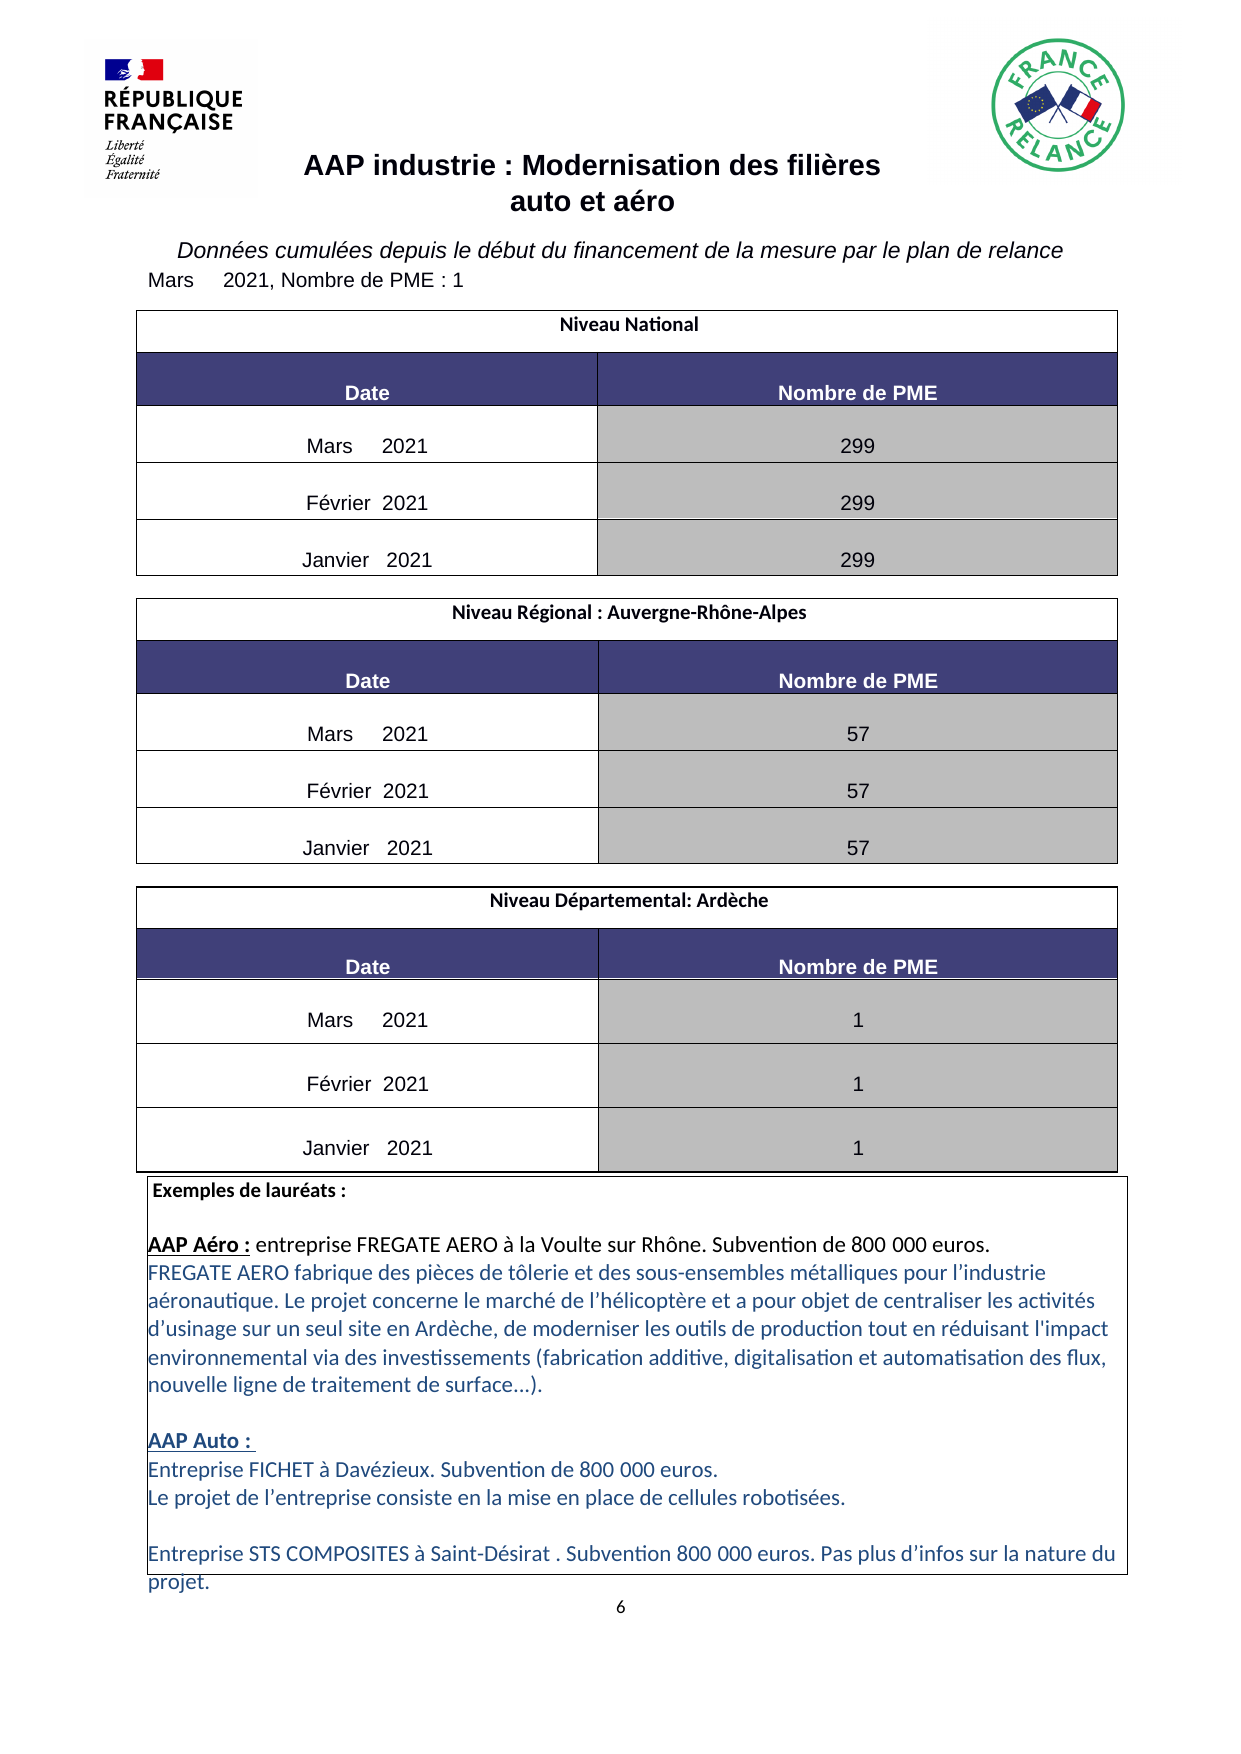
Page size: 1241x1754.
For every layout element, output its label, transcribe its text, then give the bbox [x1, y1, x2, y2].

table_cell Mars 2021 [137, 694, 598, 750]
table_header Niveau Régional : Auvergne-Rhône-Alpes [137, 599, 1117, 640]
table_cell 57 [599, 751, 1117, 807]
table_cell 299 [598, 406, 1117, 462]
table_cell Nombre de PME [599, 929, 1117, 978]
table_cell Janvier 2021 [137, 1108, 598, 1171]
table_cell Date [137, 641, 598, 693]
table_cell 57 [599, 694, 1117, 750]
table_cell 1 [599, 1044, 1117, 1107]
table_cell Nombre de PME [599, 641, 1117, 693]
table_header Niveau Départemental: Ardèche [137, 888, 1117, 928]
picture [84, 39, 258, 197]
table_cell Février 2021 [137, 463, 597, 518]
table_cell Février 2021 [137, 1044, 598, 1107]
text AAP industrie : Modernisation des filières auto et aéro [148, 148, 1093, 217]
text Données cumulées depuis le début du financement de la mesure par le plan de relance [148, 237, 1093, 263]
table_cell 299 [598, 463, 1117, 518]
table_cell Janvier 2021 [137, 808, 598, 863]
table_cell Nombre de PME [598, 353, 1117, 405]
table_cell Février 2021 [137, 751, 598, 807]
table_cell 1 [599, 1108, 1117, 1171]
table_cell Mars 2021 [137, 406, 597, 462]
text Mars 2021, Nombre de PME : 1 [148, 268, 1093, 292]
picture [926, 17, 1182, 185]
table_cell Janvier 2021 [137, 520, 597, 575]
table_cell 1 [599, 980, 1117, 1043]
table_cell 57 [599, 808, 1117, 863]
table_cell Date [137, 929, 598, 978]
table_cell 299 [598, 520, 1117, 575]
table_cell Date [137, 353, 597, 405]
table_header Niveau National [137, 311, 1117, 352]
table_cell Mars 2021 [137, 980, 598, 1043]
